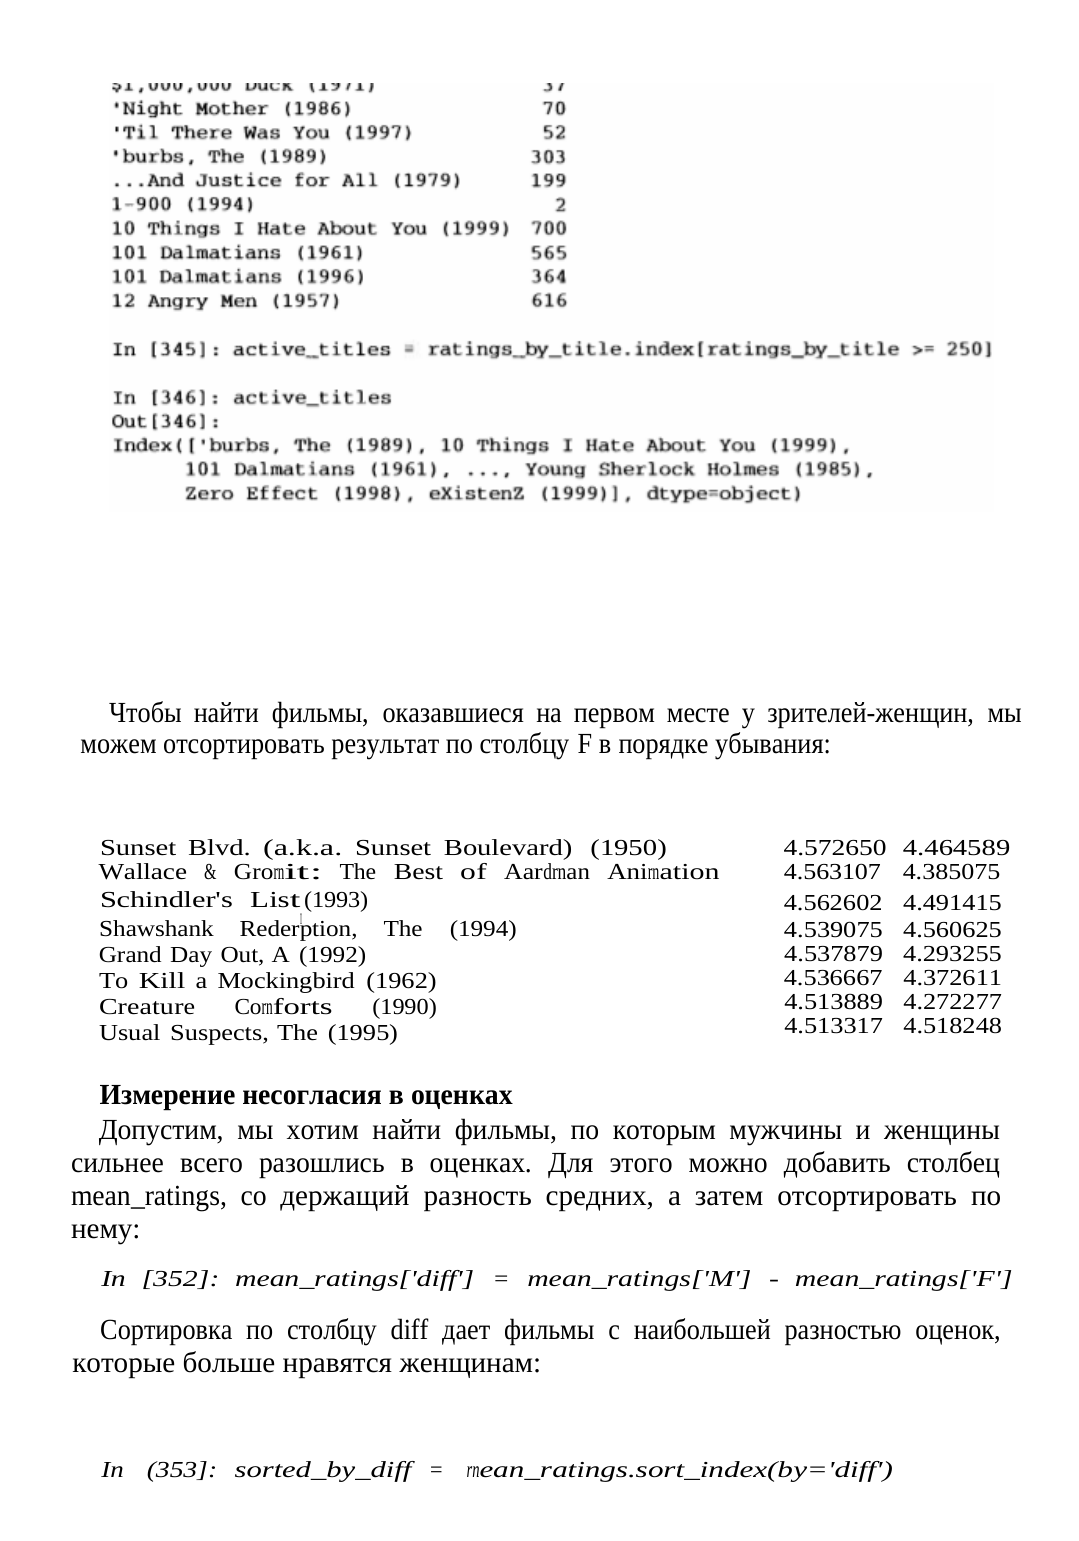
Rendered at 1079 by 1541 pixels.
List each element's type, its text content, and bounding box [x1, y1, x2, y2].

text Sunset Blvd. (a.k.a. Sunset Boulevard) (1950) 4.572650 4.464589 [100, 837, 1022, 860]
text 4.513889 4.272277 [784, 990, 1022, 1014]
text Schindler's Listn (1993) [100, 890, 374, 912]
picture [108, 83, 995, 512]
text Допустим, мы хотим найти фильмы, по которым мужчины и женщины сильнее всего разошлись в оценках. Для этого можно добавить столбец mean_ratings, со­ держащий разность средних, а затем отсортировать по нему: [71, 1113, 1001, 1245]
text Сортировка по столбцу diff дает фильмы с наибольшей разностью оценок, которые больше нравятся женщинам: [72, 1313, 1001, 1379]
text Чтобы найти фильмы, оказавшиеся на первом месте у зрителей-женщин, мы можем отсортировать результат по столбцу F в порядке убывания: [80, 697, 1022, 760]
text Shawshank Rederption, The (1994) Grand Day Out, А (1992) [98, 916, 517, 968]
text In (353]: sorted_by_diff = rnean_ratings.sort_index(by='diff') [101, 1434, 1022, 1489]
text 4.562602 4.491415 [783, 892, 1022, 914]
text 4.537879 4.293255 [784, 942, 1022, 966]
text 4.539075 4.560625 [784, 918, 1022, 942]
text Измерение несогласия в оценках [99, 1077, 717, 1110]
text Wallace & Grornit: The Best of Aardrnan Anirnation 4.563107 4.385075 [98, 861, 1022, 884]
text 4.513317 4.518248 [784, 1014, 1022, 1039]
text То Kill а Mockingbird (1962) Creature Cornforts (1990) Usual Suspects, The (1995) [99, 968, 437, 1045]
text 4.536667 4.372611 [783, 966, 1022, 990]
text In [352]: mean_ratings['diff'] = mean_ratings['M'] - mean_ratings['F'] [101, 1264, 1022, 1291]
